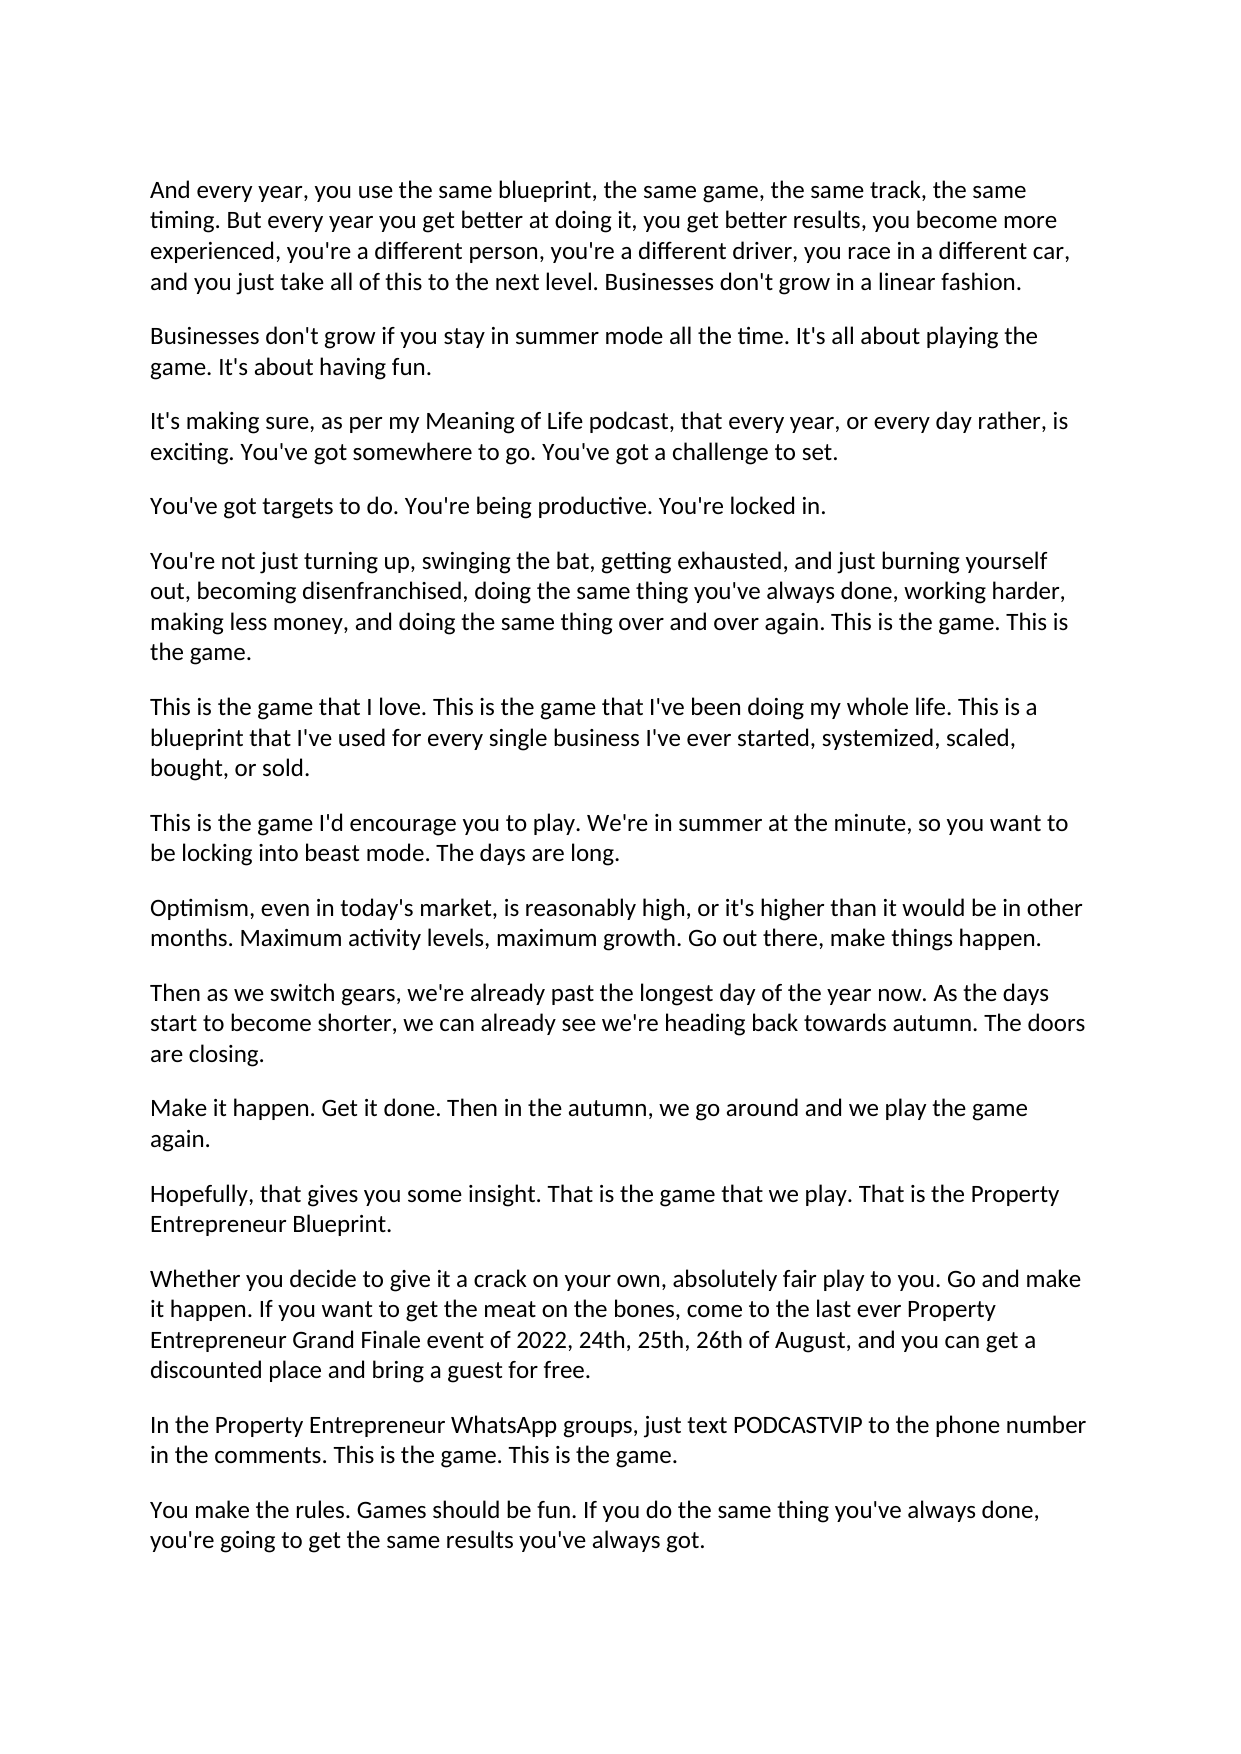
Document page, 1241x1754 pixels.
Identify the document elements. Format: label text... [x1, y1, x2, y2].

text Hopefully, that gives you some insight. That is the game that we play. That is the Property Entrepreneur Blueprint. [150, 1178, 1090, 1239]
text Then as we switch gears, we're already past the longest day of the year now. As the days start to become shorter, we can already see we're heading back towards autumn. The doors are closing. [150, 977, 1090, 1068]
text Make it happen. Get it done. Then in the autumn, we go around and we play the game again. [150, 1093, 1090, 1154]
text You're not just turning up, swinging the bat, getting exhausted, and just burning yourself out, becoming disenfranchised, doing the same thing you've always done, working harder, making less money, and doing the same thing over and over again. This is the game. This is the game. [150, 545, 1090, 667]
text You've got targets to do. You're being productive. You're locked in. [150, 490, 1090, 521]
text You make the rules. Games should be fun. If you do the same thing you've always done, you're going to get the same results you've always got. [150, 1494, 1090, 1555]
text Optimism, even in today's market, is reasonably high, or it's higher than it would be in other months. Maximum activity levels, maximum growth. Go out there, make things happen. [150, 892, 1090, 953]
text Businesses don't grow if you stay in summer mode all the time. It's all about playing the game. It's about having fun. [150, 320, 1090, 381]
text It's making sure, as per my Meaning of Life podcast, that every year, or every day rather, is exciting. You've got somewhere to go. You've got a challenge to set. [150, 405, 1090, 466]
text Whether you decide to give it a crack on your own, absolutely fair play to you. Go and make it happen. If you want to get the meat on the bones, come to the last ever Property Entrepreneur Grand Finale event of 2022, 24th, 25th, 26th of August, and you can get a discounted place and bring a guest for free. [150, 1263, 1090, 1385]
text In the Property Entrepreneur WhatsApp groups, just text PODCASTVIP to the phone number in the comments. This is the game. This is the game. [150, 1409, 1090, 1470]
text This is the game I'd encourage you to play. We're in summer at the minute, so you want to be locking into beast mode. The days are long. [150, 807, 1090, 868]
text And every year, you use the same blueprint, the same game, the same track, the same timing. But every year you get better at doing it, you get better results, you become more experienced, you're a different person, you're a different driver, you race in a different car, and you just take all of this to the next level. Businesses don't grow in a linear fashion. [150, 174, 1090, 296]
text This is the game that I love. This is the game that I've been doing my whole life. This is a blueprint that I've used for every single business I've ever started, systemized, scaled, bought, or sold. [150, 691, 1090, 783]
